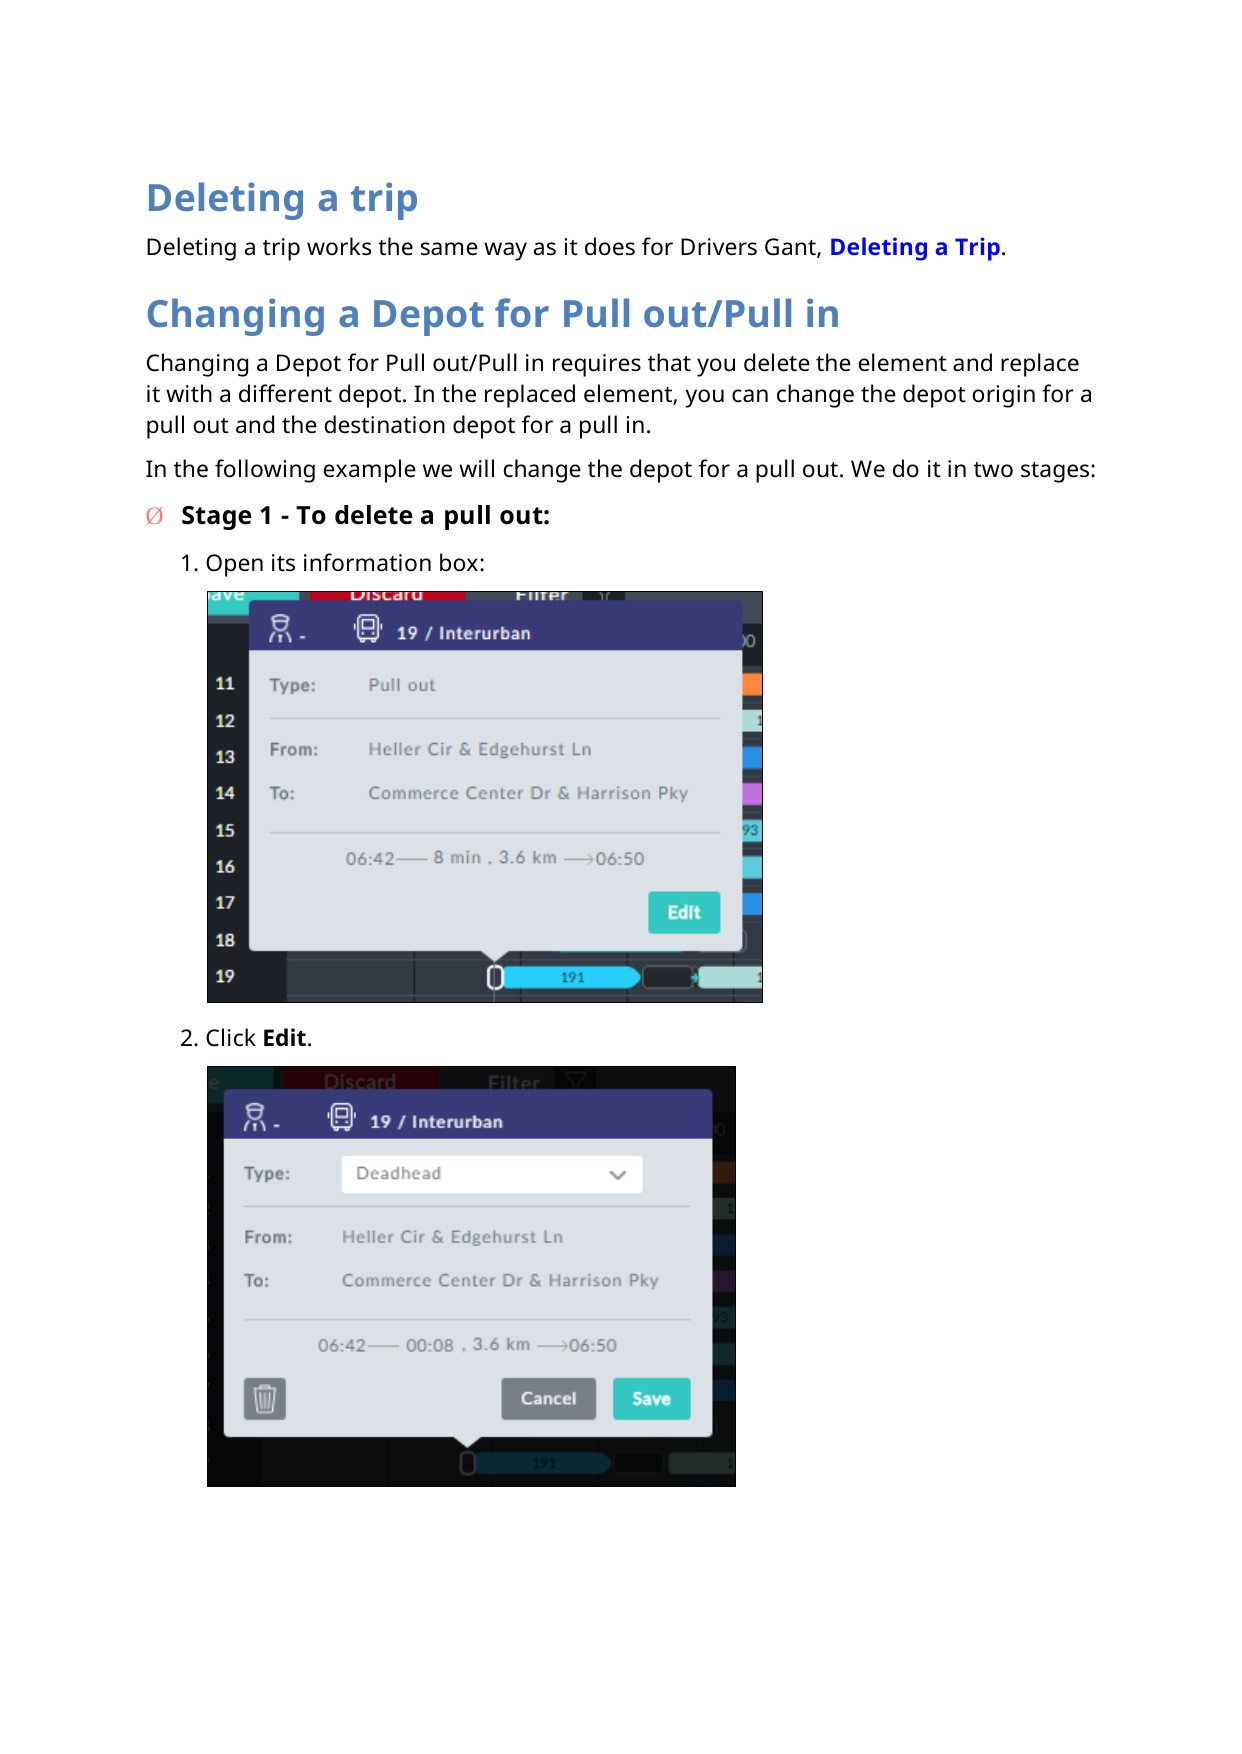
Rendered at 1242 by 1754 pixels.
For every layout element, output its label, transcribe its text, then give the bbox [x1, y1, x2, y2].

text 1. Open its information box: [180, 547, 1100, 578]
text Changing a Depot for Pull out/Pull in [145, 287, 1100, 338]
text Ø Stage 1 - To delete a pull out: [145, 497, 1100, 532]
text 2. Click Edit. [180, 1022, 1100, 1053]
picture [208, 1067, 735, 1486]
text Deleting a trip [145, 171, 1100, 222]
text Deleting a trip works the same way as it does for Drivers Gant, Deleting a Trip. [145, 231, 1100, 262]
text In the following example we will change the depot for a pull out. We do it in two stages: [145, 453, 1100, 484]
picture [208, 592, 762, 1002]
text Changing a Depot for Pull out/Pull in requires that you delete the element and replace it with a different depot. In the replaced element, you can change the depot origin for a pull out and the destination depot for a pull in. [145, 347, 1093, 441]
